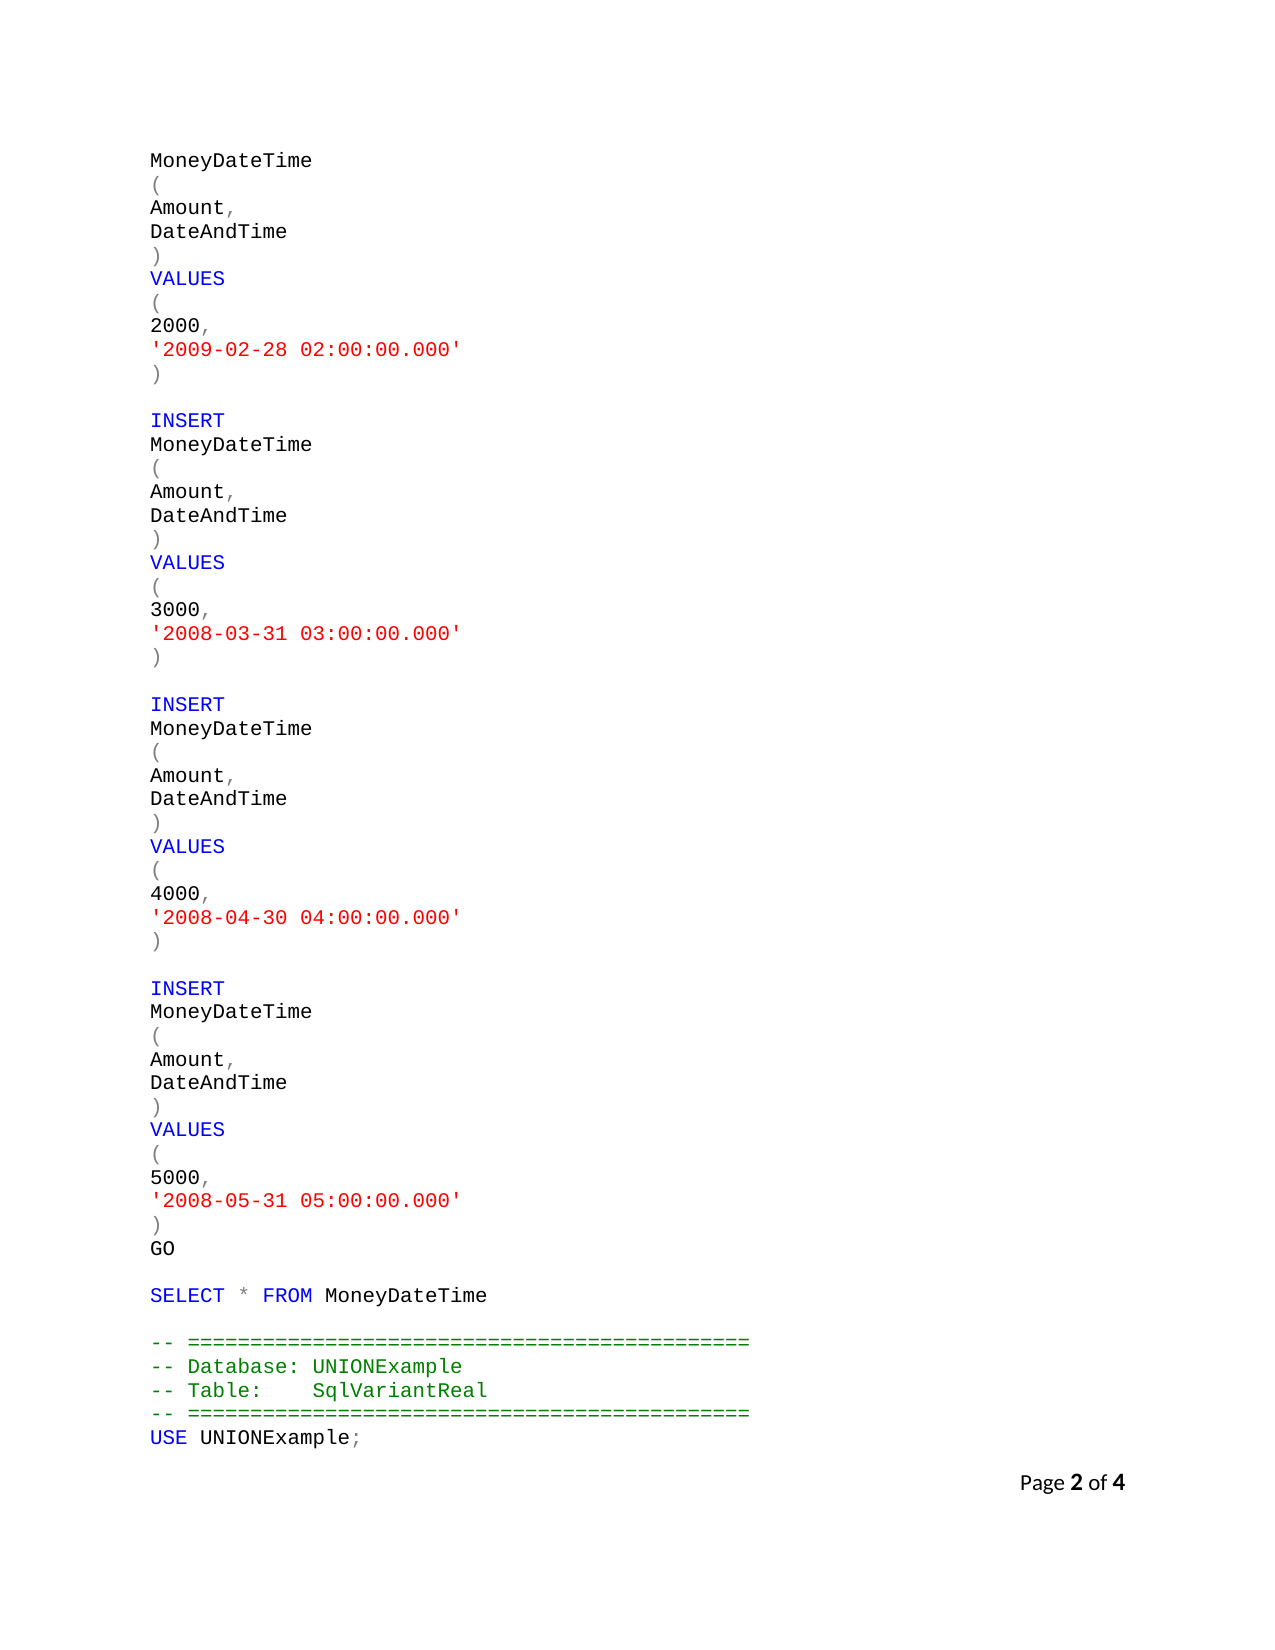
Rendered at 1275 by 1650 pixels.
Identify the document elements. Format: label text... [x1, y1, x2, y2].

text VALUES [150, 268, 1125, 292]
text MoneyDateTime [150, 150, 1125, 174]
text INSERT [150, 410, 1125, 434]
text GO [150, 1238, 1125, 1261]
text DateAndTime [150, 1072, 1125, 1096]
text Amount, [150, 765, 1125, 788]
text '2008-03-31 03:00:00.000' [150, 623, 1125, 647]
text -- ============================================= [150, 1403, 1125, 1427]
text VALUES [150, 552, 1125, 576]
text ( [150, 457, 1125, 481]
text ( [150, 1143, 1125, 1167]
text 4000, [150, 883, 1125, 907]
text DateAndTime [150, 505, 1125, 528]
text USE UNIONExample; [150, 1427, 1125, 1451]
text ) [150, 528, 1125, 552]
text 3000, [150, 599, 1125, 623]
text DateAndTime [150, 788, 1125, 812]
text -- Table: SqlVariantReal [150, 1379, 1125, 1403]
text 2000, [150, 316, 1125, 339]
text ) [150, 930, 1125, 954]
text ) [150, 647, 1125, 670]
text -- Database: UNIONExample [150, 1356, 1125, 1379]
text ( [150, 174, 1125, 197]
text INSERT [150, 694, 1125, 717]
text 5000, [150, 1167, 1125, 1190]
text ) [150, 244, 1125, 268]
text MoneyDateTime [150, 434, 1125, 457]
text DateAndTime [150, 221, 1125, 244]
text ) [150, 812, 1125, 836]
text ( [150, 1025, 1125, 1048]
text ) [150, 1096, 1125, 1119]
text Amount, [150, 197, 1125, 221]
text VALUES [150, 836, 1125, 859]
text '2009-02-28 02:00:00.000' [150, 339, 1125, 363]
text VALUES [150, 1119, 1125, 1143]
text Amount, [150, 1048, 1125, 1072]
text MoneyDateTime [150, 1001, 1125, 1025]
text ) [150, 1214, 1125, 1238]
text INSERT [150, 978, 1125, 1001]
text -- ============================================= [150, 1332, 1125, 1356]
text '2008-05-31 05:00:00.000' [150, 1190, 1125, 1214]
text SELECT * FROM MoneyDateTime [150, 1285, 1125, 1309]
text Amount, [150, 481, 1125, 505]
text ) [150, 363, 1125, 386]
text ( [150, 741, 1125, 765]
text ( [150, 292, 1125, 316]
text ( [150, 576, 1125, 599]
text '2008-04-30 04:00:00.000' [150, 907, 1125, 930]
text MoneyDateTime [150, 717, 1125, 741]
text ( [150, 859, 1125, 883]
